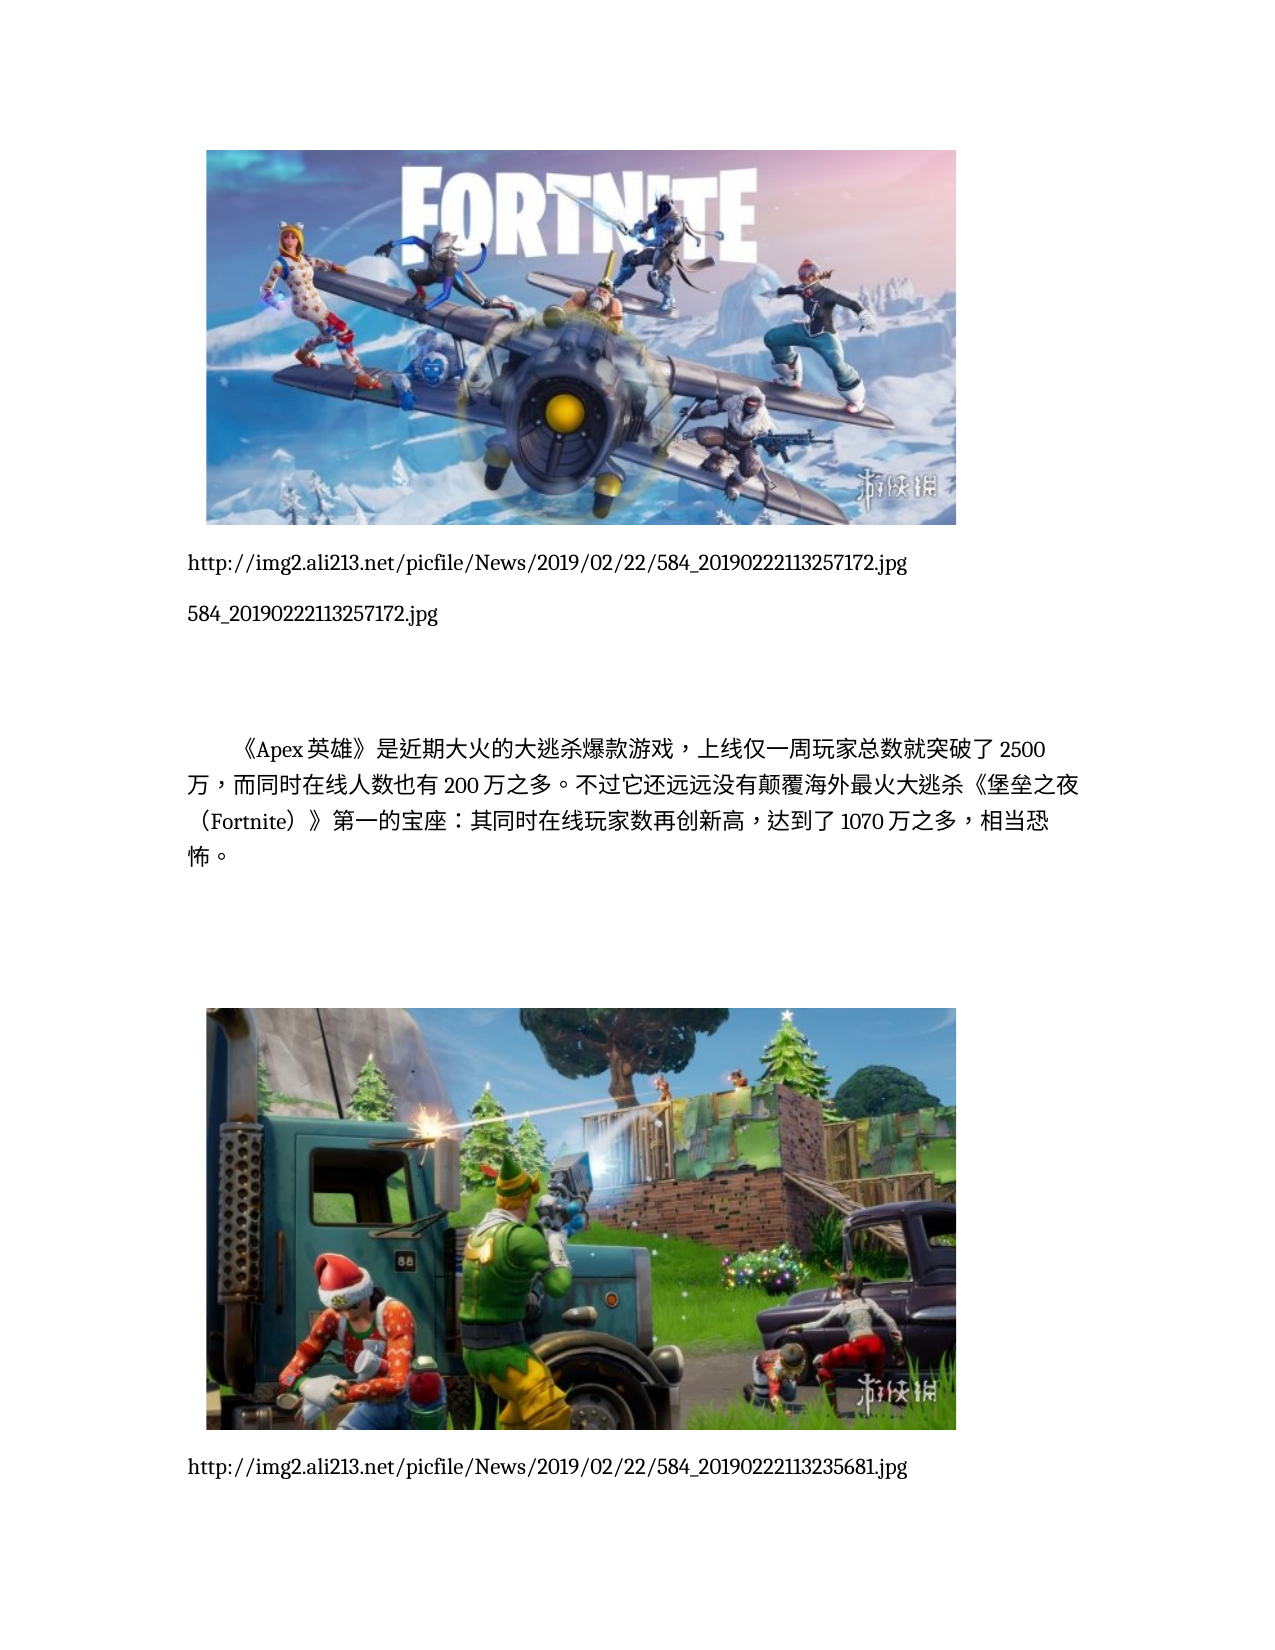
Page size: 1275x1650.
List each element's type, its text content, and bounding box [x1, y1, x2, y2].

text http://img2.ali213.net/picfile/News/2019/02/22/584_20190222113257172.jpg [187, 550, 1087, 576]
text http://img2.ali213.net/picfile/News/2019/02/22/584_20190222113235681.jpg [187, 1454, 1087, 1481]
text 《Apex英雄》是近期大火的大逃杀爆款游戏，上线仅一周玩家总数就突破了2500万，而同时在线人数也有200万之多。不过它还远远没有颠覆海外最火大逃杀《堡垒之夜（Fortnite）》第一的宝座：其同时在线玩家数再创新高，达到了1070万之多，相当恐怖。 [187, 733, 1087, 902]
picture [206, 150, 957, 525]
text 584_20190222113257172.jpg [187, 601, 1087, 627]
picture [206, 1008, 957, 1430]
